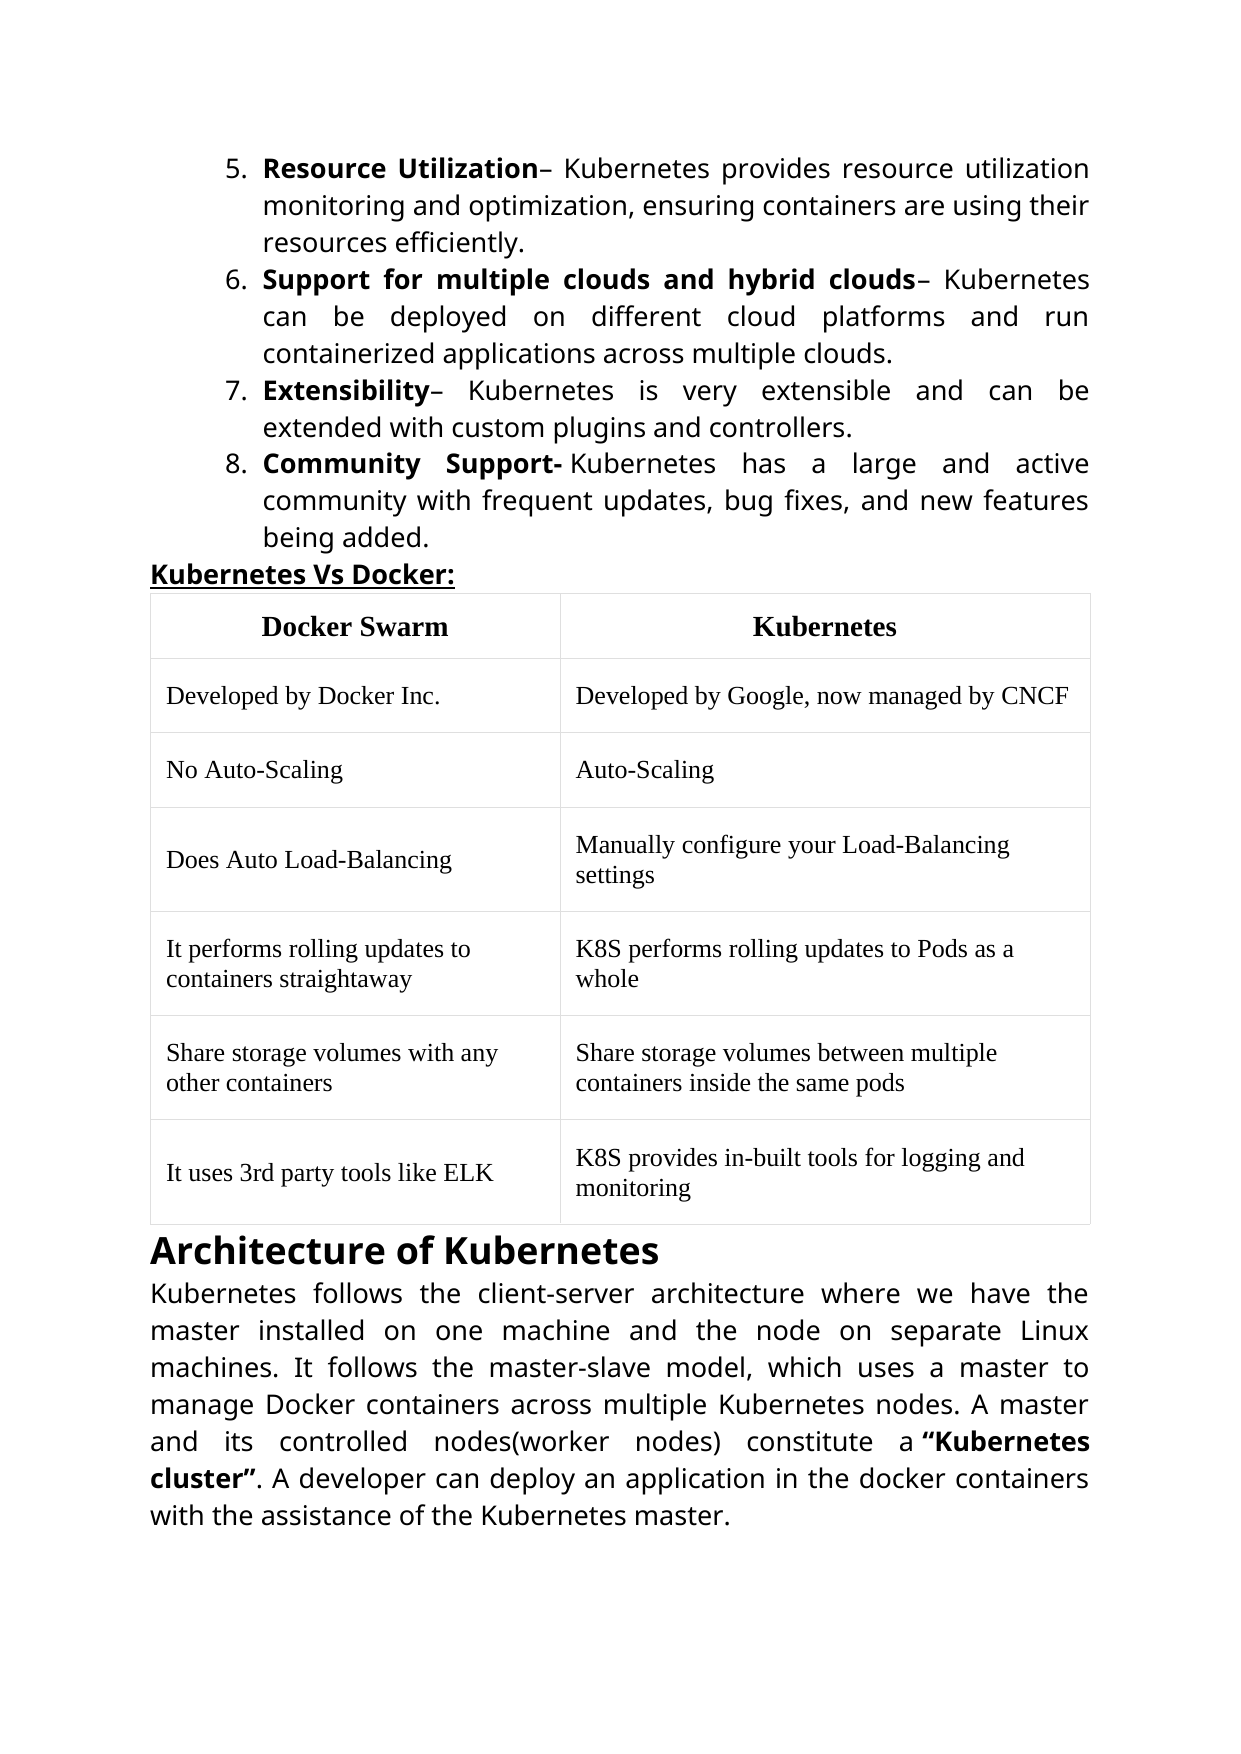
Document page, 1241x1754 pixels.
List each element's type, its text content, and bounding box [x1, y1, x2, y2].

list Community Support- Kubernetes has a large and active community with frequent updates, bug fixes, and new features being added. [225, 445, 1090, 556]
text Kubernetes Vs Docker: [150, 556, 1090, 592]
table_cell Does Auto Load-Balancing [151, 808, 560, 911]
table_cell It uses 3rd party tools like ELK [151, 1120, 560, 1223]
table_header Kubernetes [561, 594, 1090, 658]
table_cell K8S provides in-built tools for logging and monitoring [561, 1120, 1090, 1223]
list Support for multiple clouds and hybrid clouds– Kubernetes can be deployed on different cloud platforms and run containerized applications across multiple clouds. [225, 261, 1090, 371]
table_cell No Auto-Scaling [151, 733, 560, 806]
table_cell Developed by Docker Inc. [151, 659, 560, 732]
table_cell Auto-Scaling [561, 733, 1090, 806]
table_cell K8S performs rolling updates to Pods as a whole [561, 912, 1090, 1015]
text Architecture of Kubernetes [150, 1225, 1090, 1275]
table_cell Share storage volumes with any other containers [151, 1016, 560, 1119]
table_cell Share storage volumes between multiple containers inside the same pods [561, 1016, 1090, 1119]
list Extensibility– Kubernetes is very extensible and can be extended with custom plugins and controllers. [225, 371, 1090, 445]
table_cell It performs rolling updates to containers straightaway [151, 912, 560, 1015]
table_header Docker Swarm [151, 594, 560, 658]
list Resource Utilization– Kubernetes provides resource utilization monitoring and optimization, ensuring containers are using their resources efficiently. [225, 150, 1090, 261]
table_cell Manually configure your Load-Balancing settings [561, 808, 1090, 911]
table_cell Developed by Google, now managed by CNCF [561, 659, 1090, 732]
text Kubernetes follows the client-server architecture where we have the master installed on one machine and the node on separate Linux machines. It follows the master-slave model, which uses a master to manage Docker containers across multiple Kubernetes nodes. A master and its controlled nodes(worker nodes) constitute a “Kubernetes cluster”. A developer can deploy an application in the docker containers with the assistance of the Kubernetes master. [150, 1275, 1090, 1533]
